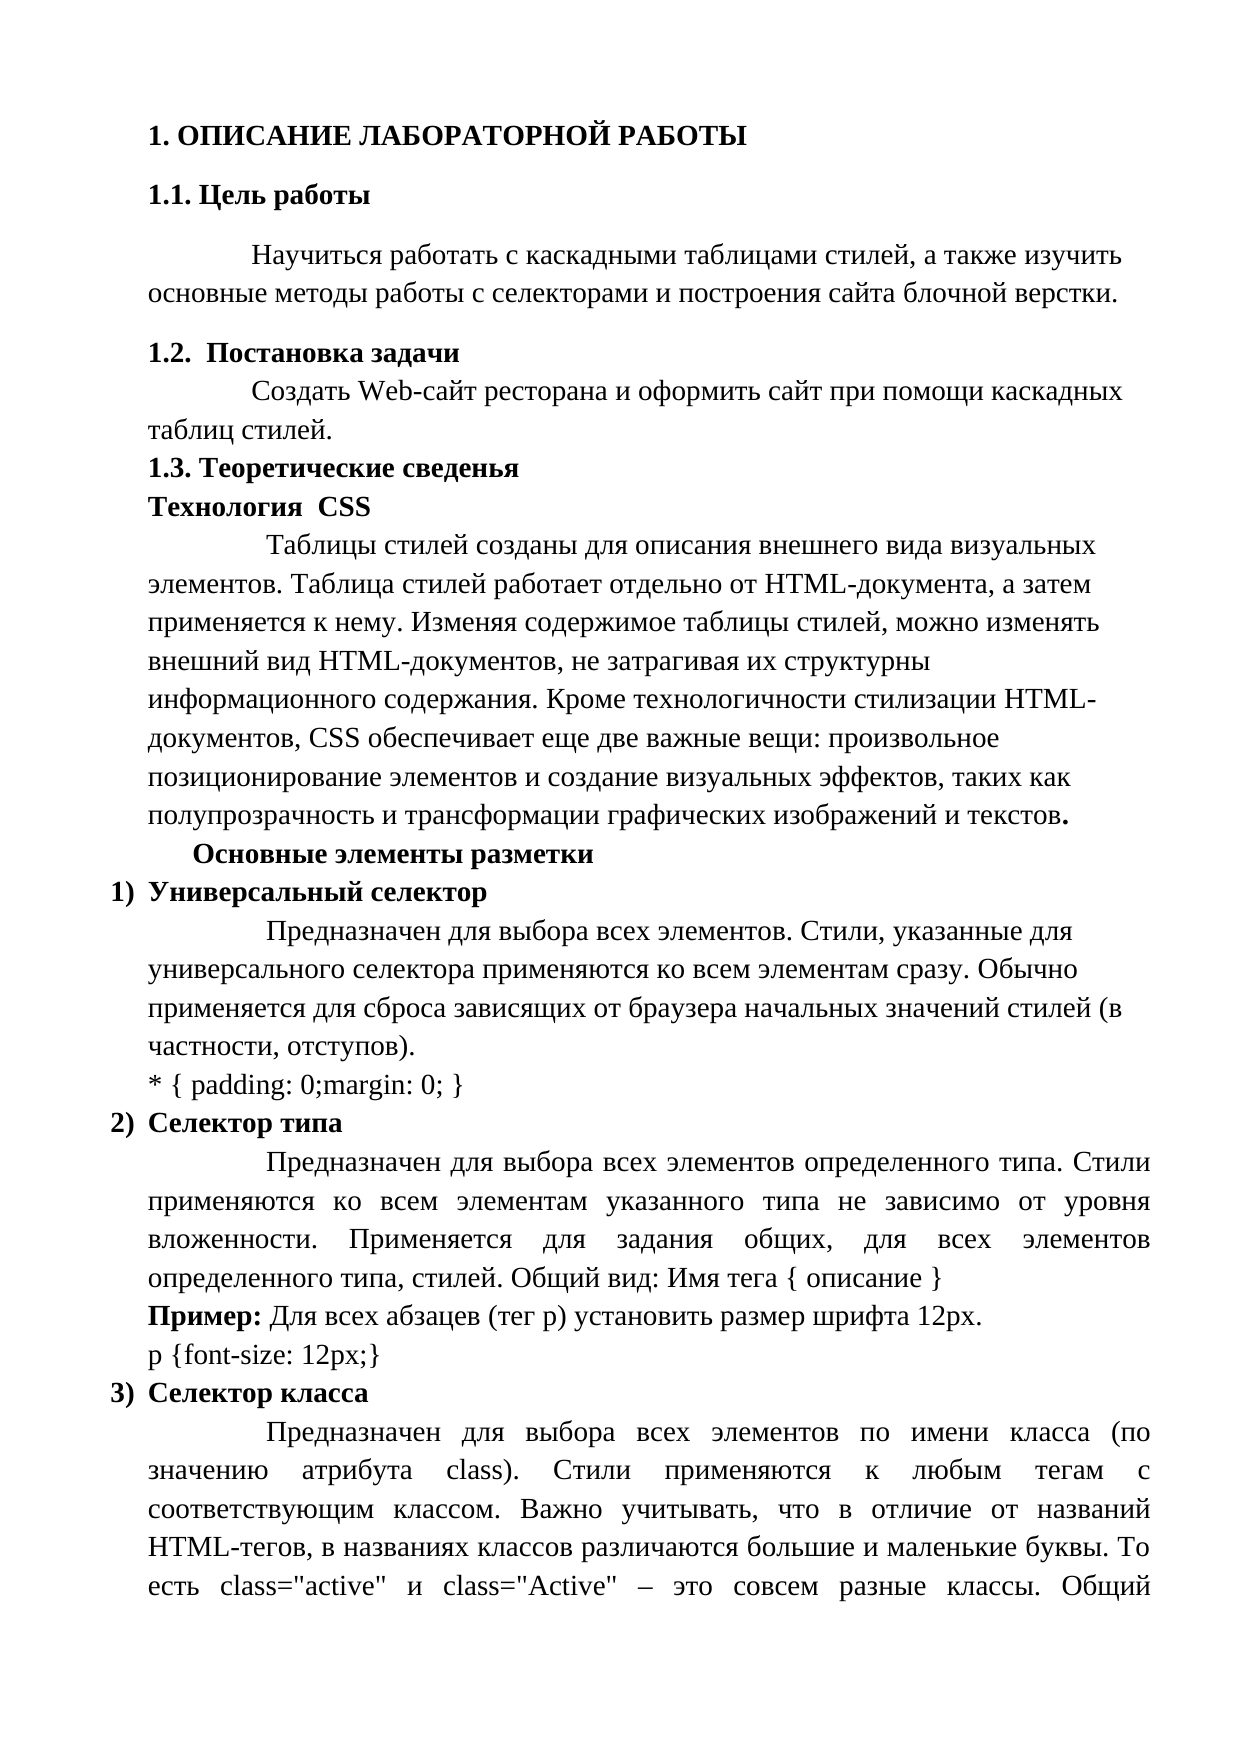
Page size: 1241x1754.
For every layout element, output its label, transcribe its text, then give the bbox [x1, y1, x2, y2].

list Технология CSS [148, 489, 1152, 522]
list Предназначен для выбора всех элементов. Стили, указанные для универсального селектора применяются ко всем элементам сразу. Обычно применяется для сброса зависящих от браузера начальных значений стилей (в частности, отступов). [148, 913, 1152, 1062]
list 1.3. Теоретические сведенья [148, 450, 1152, 484]
list Таблицы стилей созданы для описания внешнего вида визуальных элементов. Таблица стилей работает отдельно от HTML-документа, а затем применяется к нему. Изменяя содержимое таблицы стилей, можно изменять внешний вид HTML-документов, не затрагивая их структурны информационного содержания. Кроме технологичности стилизации HTML-документов, CSS обеспечивает еще две важные вещи: произвольное позиционирование элементов и создание визуальных эффектов, таких как полупрозрачность и трансформации графических изображений и текстов. [148, 527, 1152, 831]
list Селектор типа [110, 1106, 1152, 1139]
list Создать Web-сайт ресторана и оформить сайт при помощи каскадных таблиц стилей. [148, 373, 1152, 445]
text Научиться работать с каскадными таблицами стилей, а также изучить основные методы работы с селекторами и построения сайта блочной верстки. [148, 237, 1152, 309]
list 1.2. Постановка задачи [148, 335, 1152, 368]
text 1. ОПИСАНИЕ ЛАБОРАТОРНОЙ РАБОТЫ [148, 118, 1152, 152]
list Универсальный селектор [110, 874, 1152, 908]
text 1.1. Цель работы [148, 177, 1152, 211]
list Селектор класса [110, 1375, 1152, 1409]
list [148, 1414, 1152, 1602]
list Предназначен для выбора всех элементов определенного типа. Стили применяются ко всем элементам указанного типа не зависимо от уровня вложенности. Применяется для задания общих, для всех элементов определенного типа, стилей. Общий вид: Имя тега { описание } [148, 1144, 1152, 1293]
list p {font-size: 12px;} [148, 1337, 1152, 1370]
list Основные элементы разметки [148, 836, 1152, 869]
list * { padding: 0;margin: 0; } [148, 1067, 1152, 1101]
list Пример: Для всех абзацев (тег p) установить размер шрифта 12px. [148, 1298, 1152, 1332]
